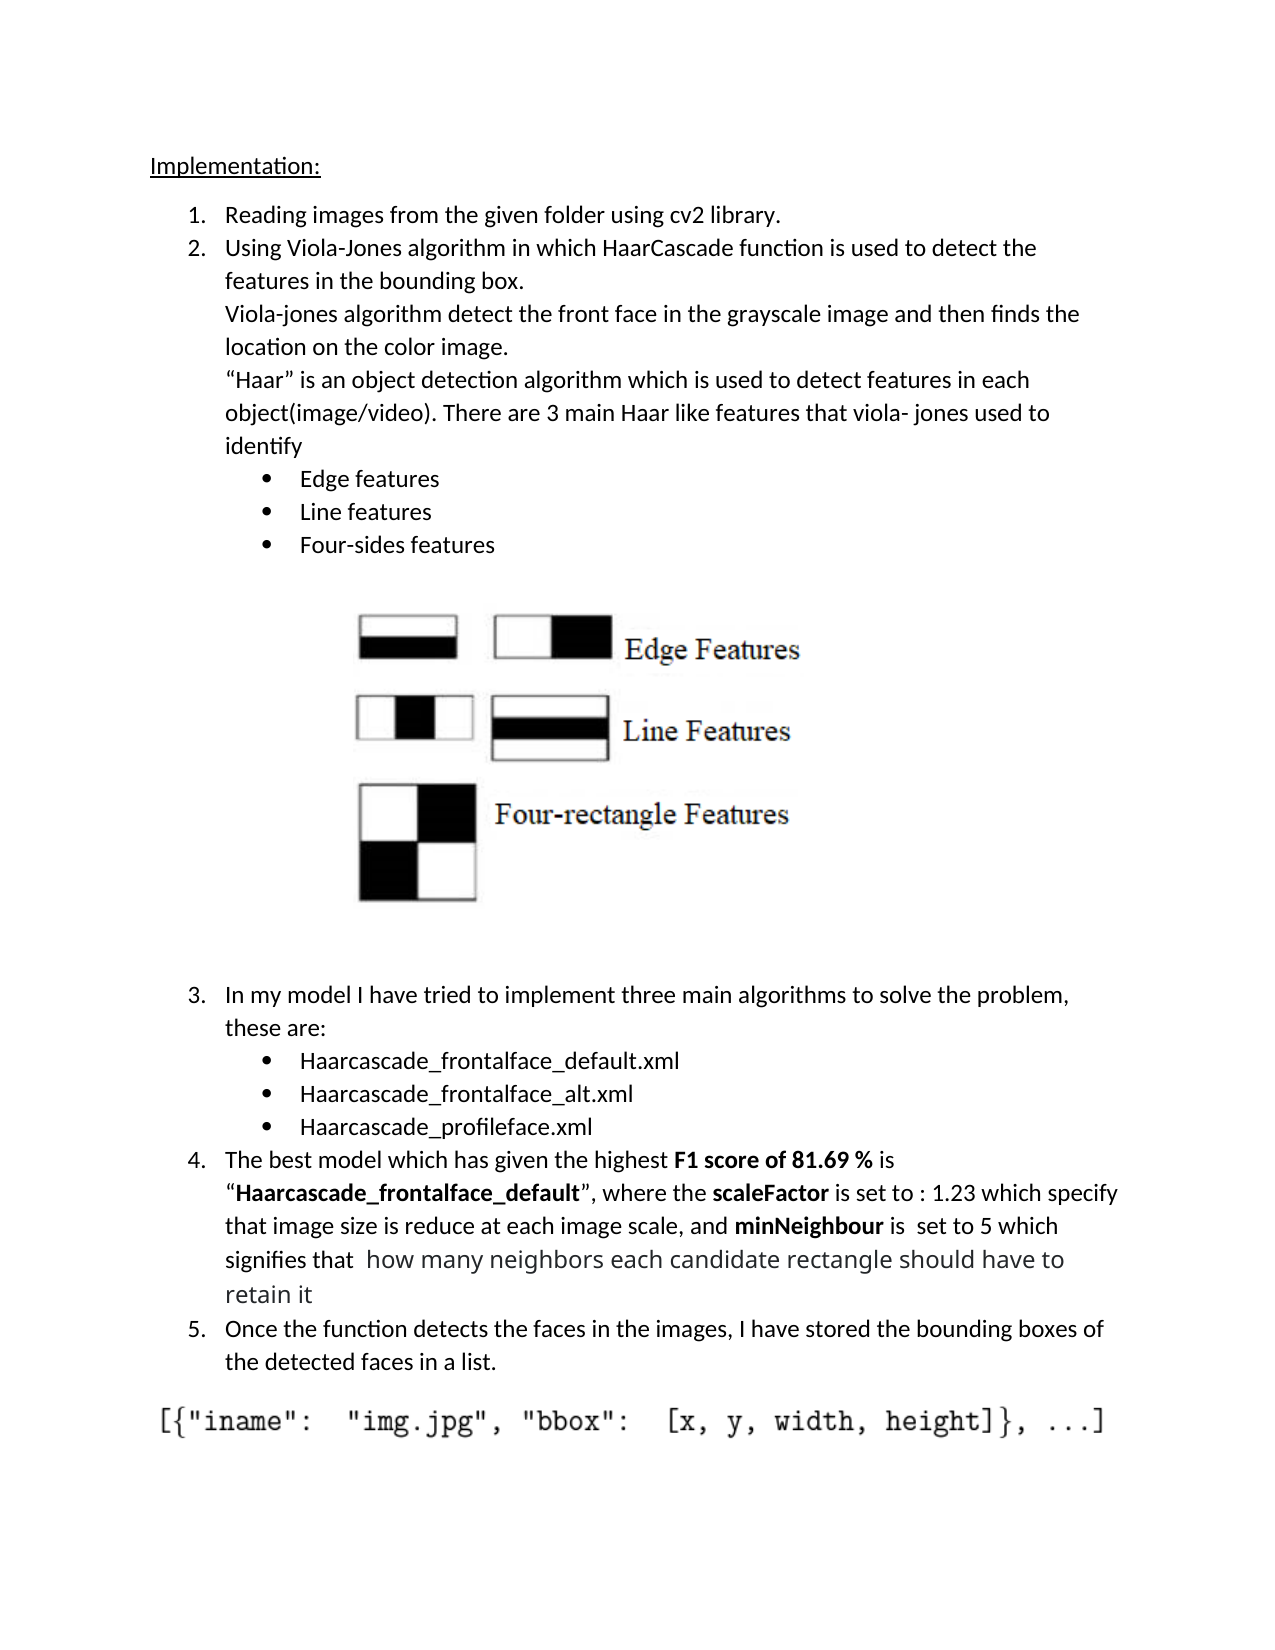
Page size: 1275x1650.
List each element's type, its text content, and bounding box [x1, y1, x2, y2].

list Once the function detects the faces in the images, I have stored the bounding boxes of the detected faces in a list. [187, 1313, 1125, 1377]
list “Haar” is an object detection algorithm which is used to detect features in each object(image/video). There are 3 main Haar like features that viola- jones used to identify [225, 364, 1125, 461]
list The best model which has given the highest F1 score of 81.69 % is “Haarcascade_frontalface_default”, where the scaleFactor is set to : 1.23 which specify that image size is reduce at each image scale, and minNeighbour is set to 5 which signifies that how many neighbors each candidate rectangle should have to retain it [187, 1144, 1125, 1311]
list In my model I have tried to implement three main algorithms to solve the problem, these are: [187, 979, 1125, 1043]
list Reading images from the given folder using cv2 library. [187, 199, 1125, 230]
list Haarcascade_profileface.xml [262, 1111, 1125, 1142]
list Four-sides features [262, 529, 1125, 559]
text Implementation: [150, 150, 1125, 181]
list Haarcascade_frontalface_default.xml [262, 1045, 1125, 1076]
list Line features [262, 496, 1125, 526]
list Using Viola-Jones algorithm in which HaarCascade function is used to detect the features in the bounding box. [187, 232, 1125, 296]
picture [150, 1396, 1125, 1446]
list Edge features [262, 463, 1125, 493]
picture [353, 603, 810, 909]
list Haarcascade_frontalface_alt.xml [262, 1078, 1125, 1109]
list Viola-jones algorithm detect the front face in the grayscale image and then finds the location on the color image. [225, 298, 1125, 362]
